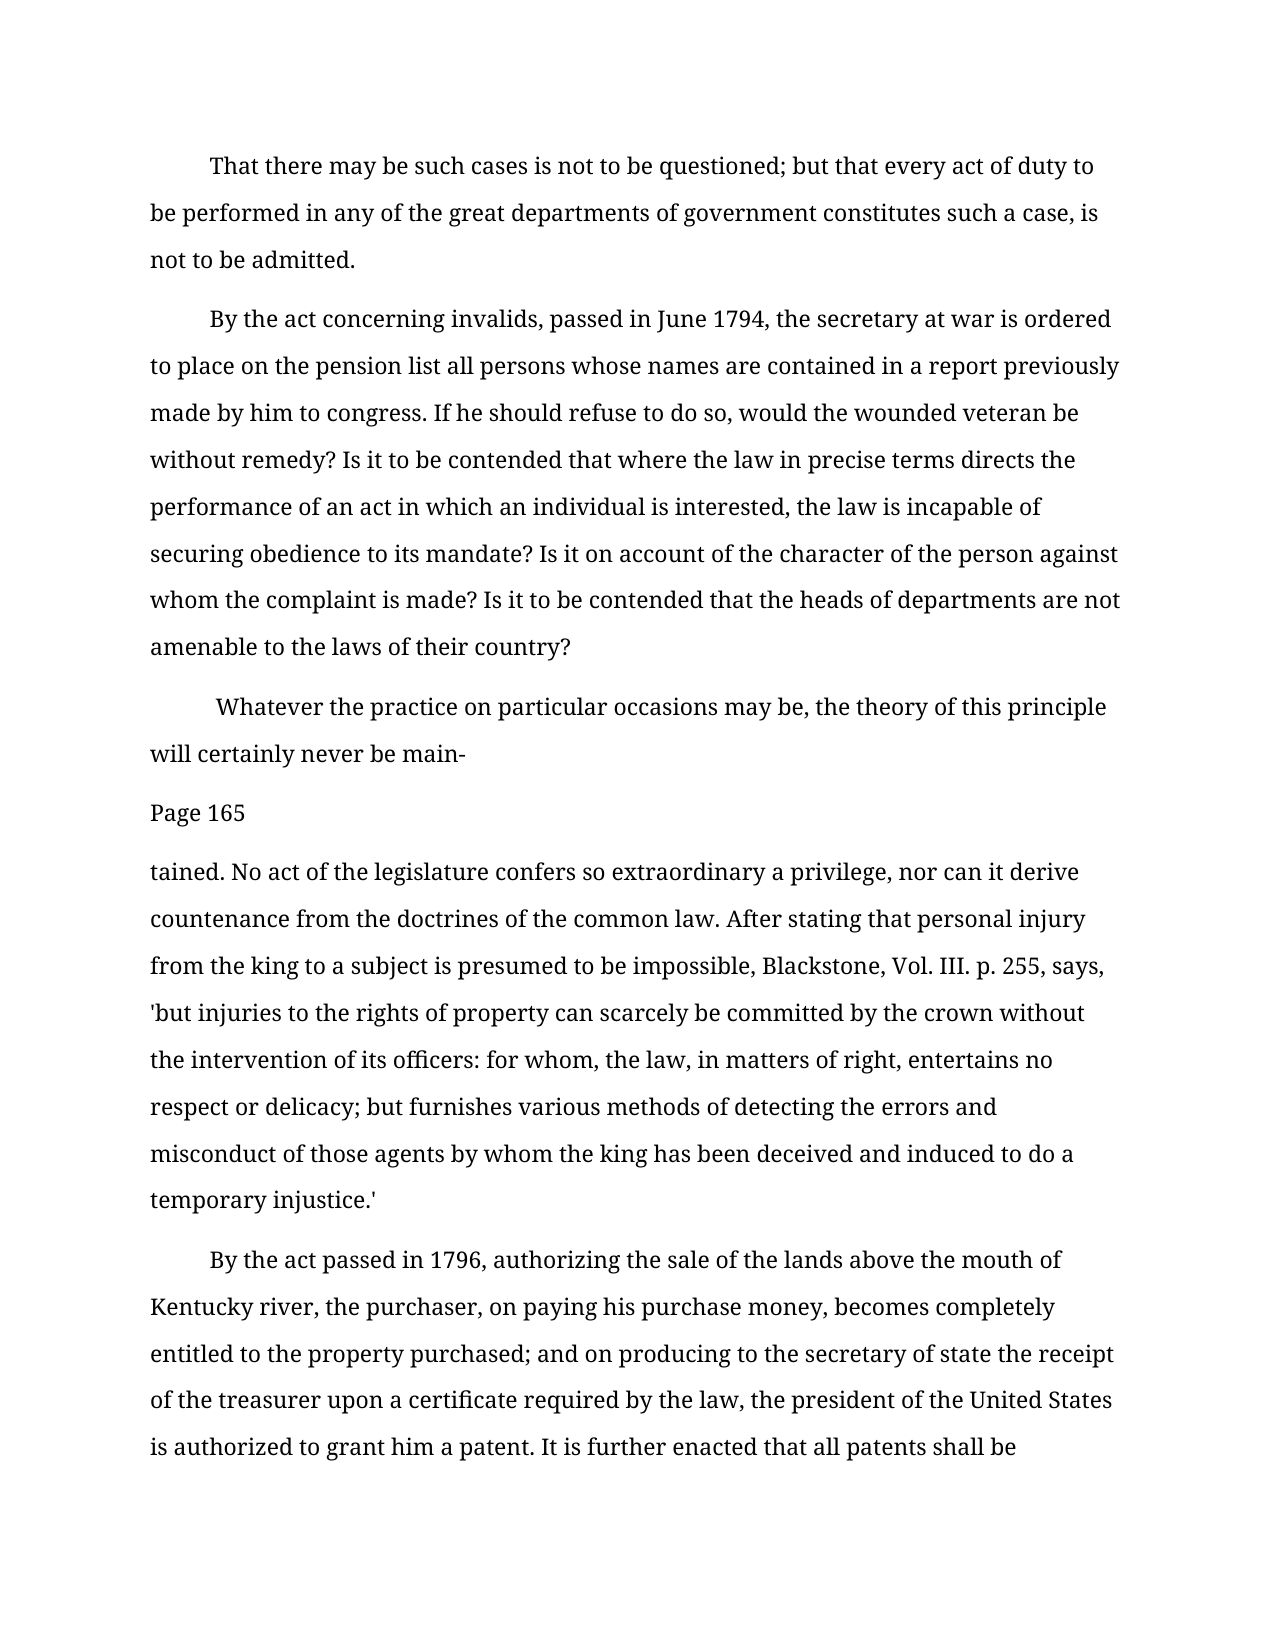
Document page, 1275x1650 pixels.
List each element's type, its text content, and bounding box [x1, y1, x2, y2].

text Page 165 [150, 797, 1125, 828]
text Whatever the practice on particular occasions may be, the theory of this principle will certainly never be main- [150, 691, 1125, 769]
text tained. No act of the legislature confers so extraordinary a privilege, nor can it derive countenance from the doctrines of the common law. After stating that personal injury from the king to a subject is presumed to be impossible, Blackstone, Vol. III. p. 255, says, 'but injuries to the rights of property can scarcely be committed by the crown without the intervention of its officers: for whom, the law, in matters of right, entertains no respect or delicacy; but furnishes various methods of detecting the errors and misconduct of those agents by whom the king has been deceived and induced to do a temporary injustice.' [150, 856, 1125, 1216]
